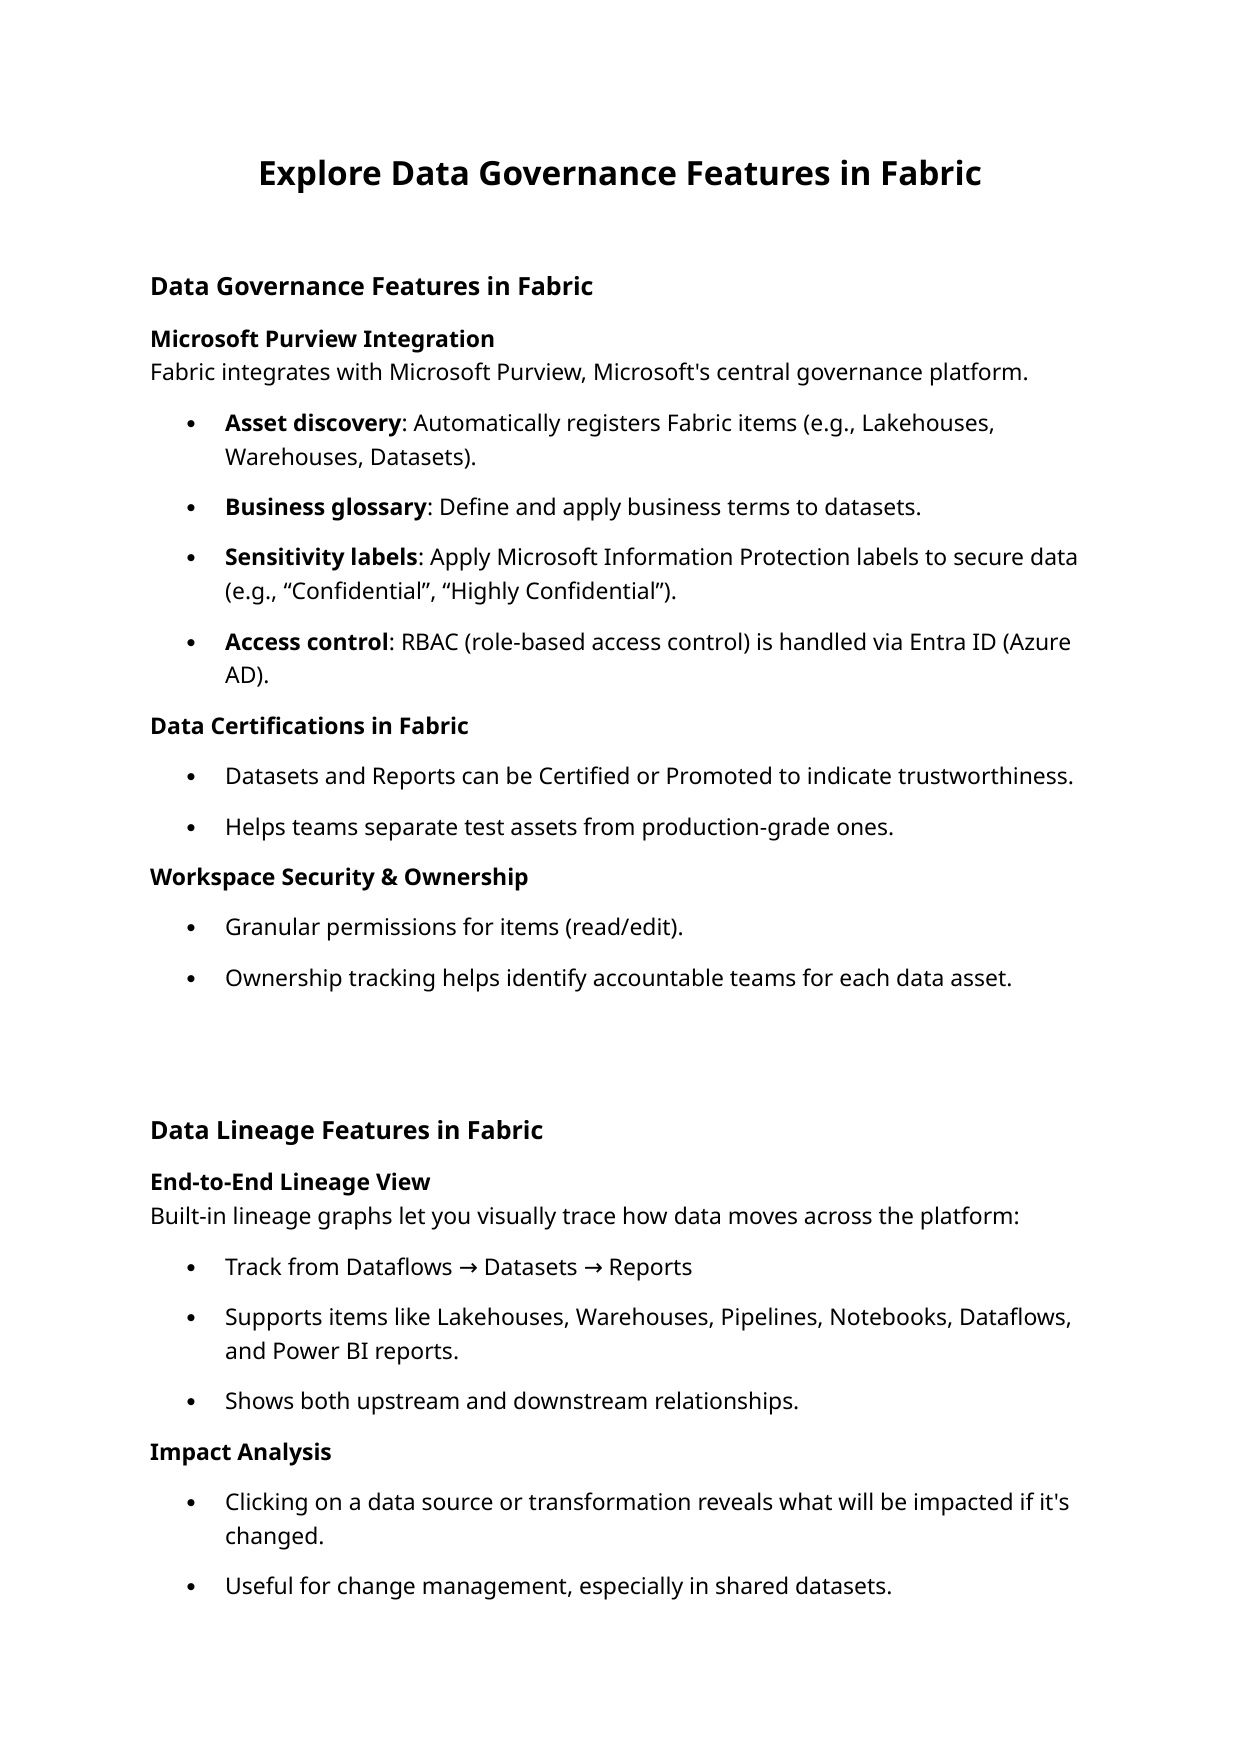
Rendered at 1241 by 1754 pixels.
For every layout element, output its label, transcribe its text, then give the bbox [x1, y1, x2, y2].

text Workspace Security & Ownership [150, 861, 1090, 892]
list Track from Dataflows → Datasets → Reports [187, 1251, 1090, 1282]
list Shows both upstream and downstream relationships. [187, 1385, 1090, 1416]
text Data Certifications in Fabric [150, 709, 1090, 741]
list Datasets and Reports can be Certified or Promoted to indicate trustworthiness. [187, 760, 1090, 791]
list Access control: RBAC (role-based access control) is handled via Entra ID (Azure AD). [187, 625, 1090, 690]
list Helps teams separate test assets from production-grade ones. [187, 810, 1090, 842]
list Granular permissions for items (read/edit). [187, 911, 1090, 942]
list Sensitivity labels: Apply Microsoft Information Protection labels to secure data (e.g., “Confidential”, “Highly Confidential”). [187, 541, 1090, 606]
list Business glossary: Define and apply business terms to datasets. [187, 491, 1090, 522]
list Asset discovery: Automatically registers Fabric items (e.g., Lakehouses, Warehouses, Datasets). [187, 407, 1090, 472]
list Clicking on a data source or transformation reveals what will be impacted if it's changed. [187, 1486, 1090, 1551]
text Data Lineage Features in Fabric [150, 1113, 1090, 1147]
text Explore Data Governance Features in Fabric [150, 150, 1090, 195]
text Microsoft Purview Integration Fabric integrates with Microsoft Purview, Microsoft's central governance platform. [150, 322, 1090, 387]
text Impact Analysis [150, 1436, 1090, 1467]
text End-to-End Lineage View Built-in lineage graphs let you visually trace how data moves across the platform: [150, 1166, 1090, 1231]
text Data Governance Features in Fabric [150, 269, 1090, 303]
list Ownership tracking helps identify accountable teams for each data asset. [187, 962, 1090, 993]
list Useful for change management, especially in shared datasets. [187, 1570, 1090, 1601]
list Supports items like Lakehouses, Warehouses, Pipelines, Notebooks, Dataflows, and Power BI reports. [187, 1301, 1090, 1366]
